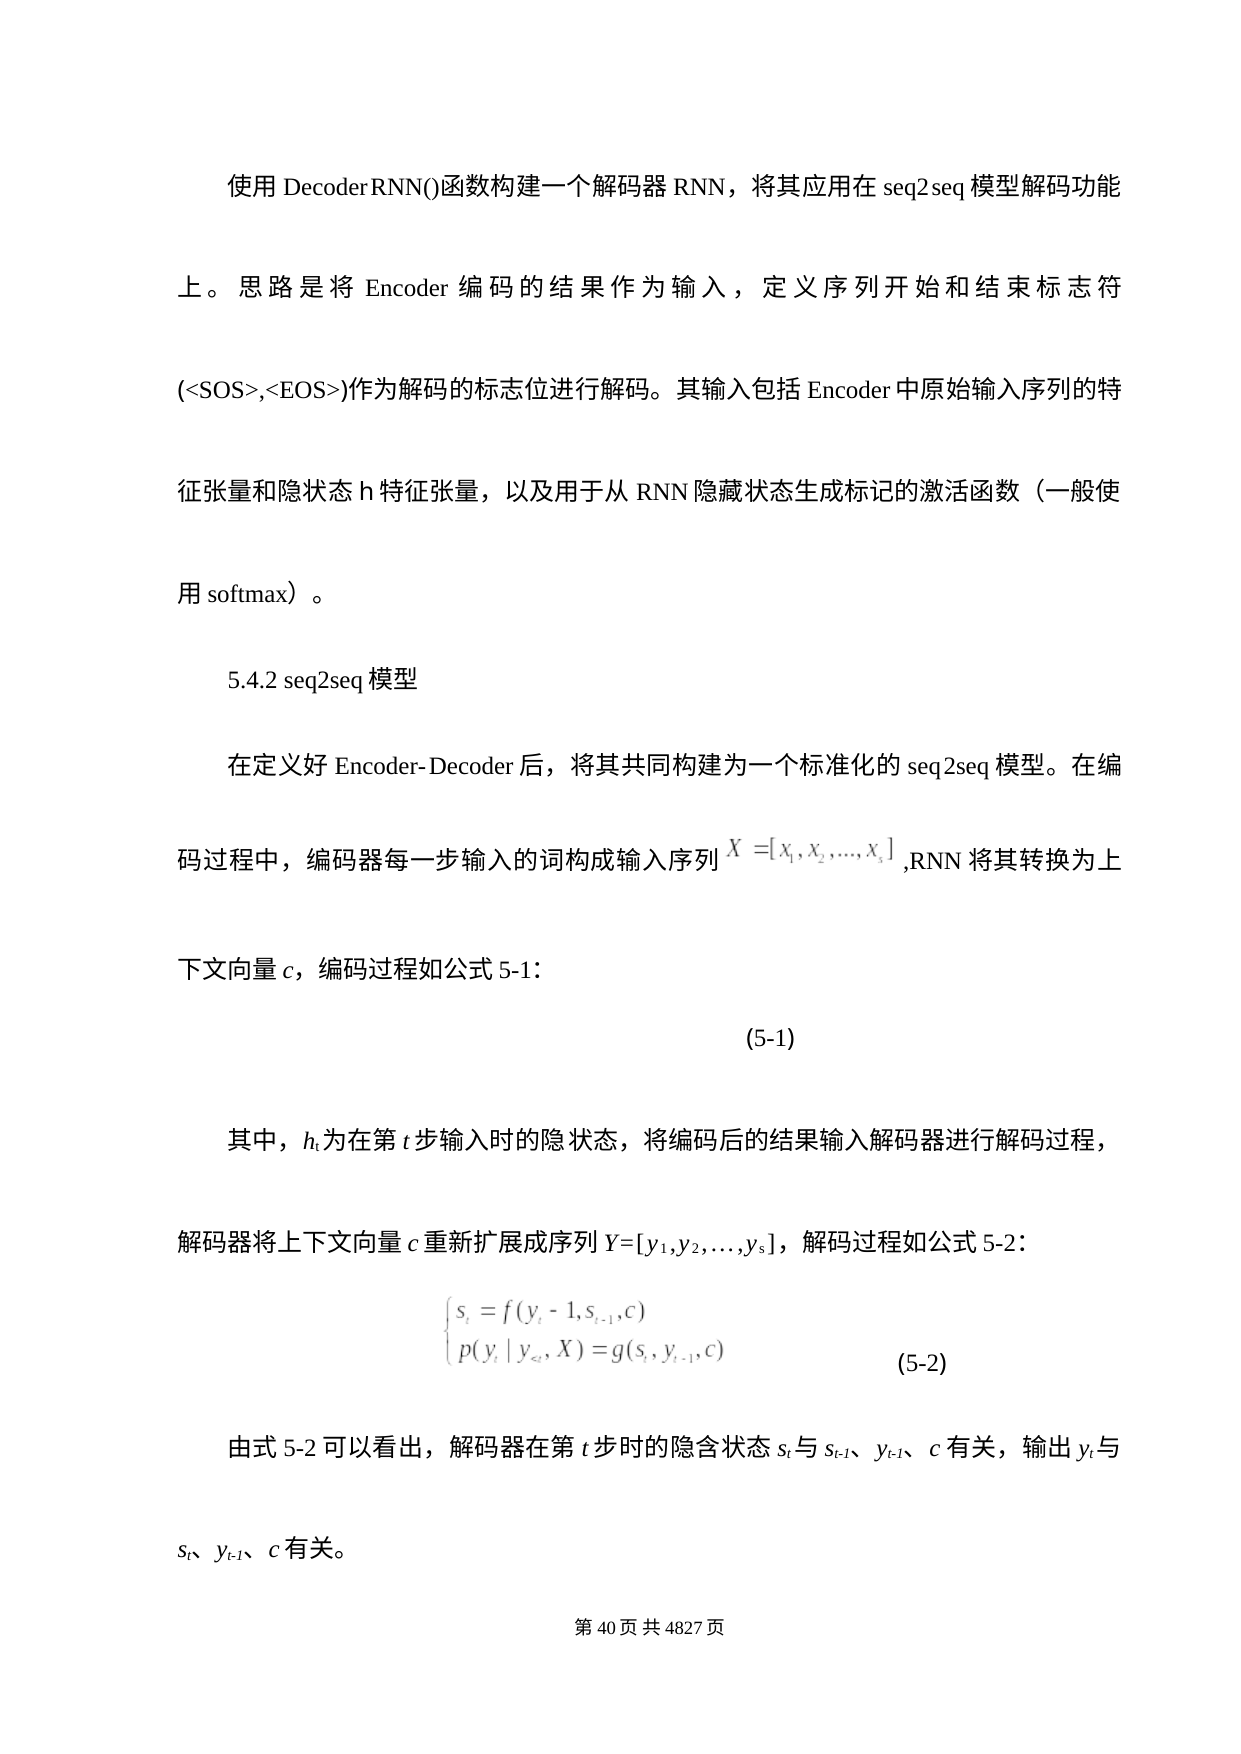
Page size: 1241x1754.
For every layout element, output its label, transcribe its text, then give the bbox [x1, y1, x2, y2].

text 在定义好Encoder-.Decoder后，将其共同构建为一个标准化的seq.2seq模型。在编码过程中，编码器每一步输入的词构成输入序列 ,RNN将其转换为上下文向量c，编码过程如公式5-1： [177, 730, 1122, 1001]
text (5-1) [396, 1019, 1122, 1087]
text 5.4.2 seq2seq模型 [177, 644, 1122, 712]
text 使用Decoder.RNN()函数构建一个解码器RNN，将其应用在seq2.seq模型解码功能上。思路是将Encoder编码的结果作为输入，定义序列开始和结束标志符(<SOS>,<EOS>)作为解码的标志位进行解码。其输入包括Encoder中原始输入序列的特征张量和隐状态h特征张量，以及用于从RNN隐藏状态生成标记的激活函数（一般使用softmax）。 [177, 150, 1122, 626]
text 其中，ht为在第t步输入时的隐.状态，将编码后的结果输入解码器进行解码过程，解码器将上下文向量c重新扩展成序列Y=[y1,y2,…,ys]，解码过程如公式5-2： [177, 1104, 1122, 1274]
text 由式5-2可以看出，解码器在第t步时的隐含状态st与st-1、yt-1、c有关，输出yt与st、yt-1、c有关。 [177, 1411, 1122, 1581]
text (5-2) [177, 1292, 1122, 1394]
